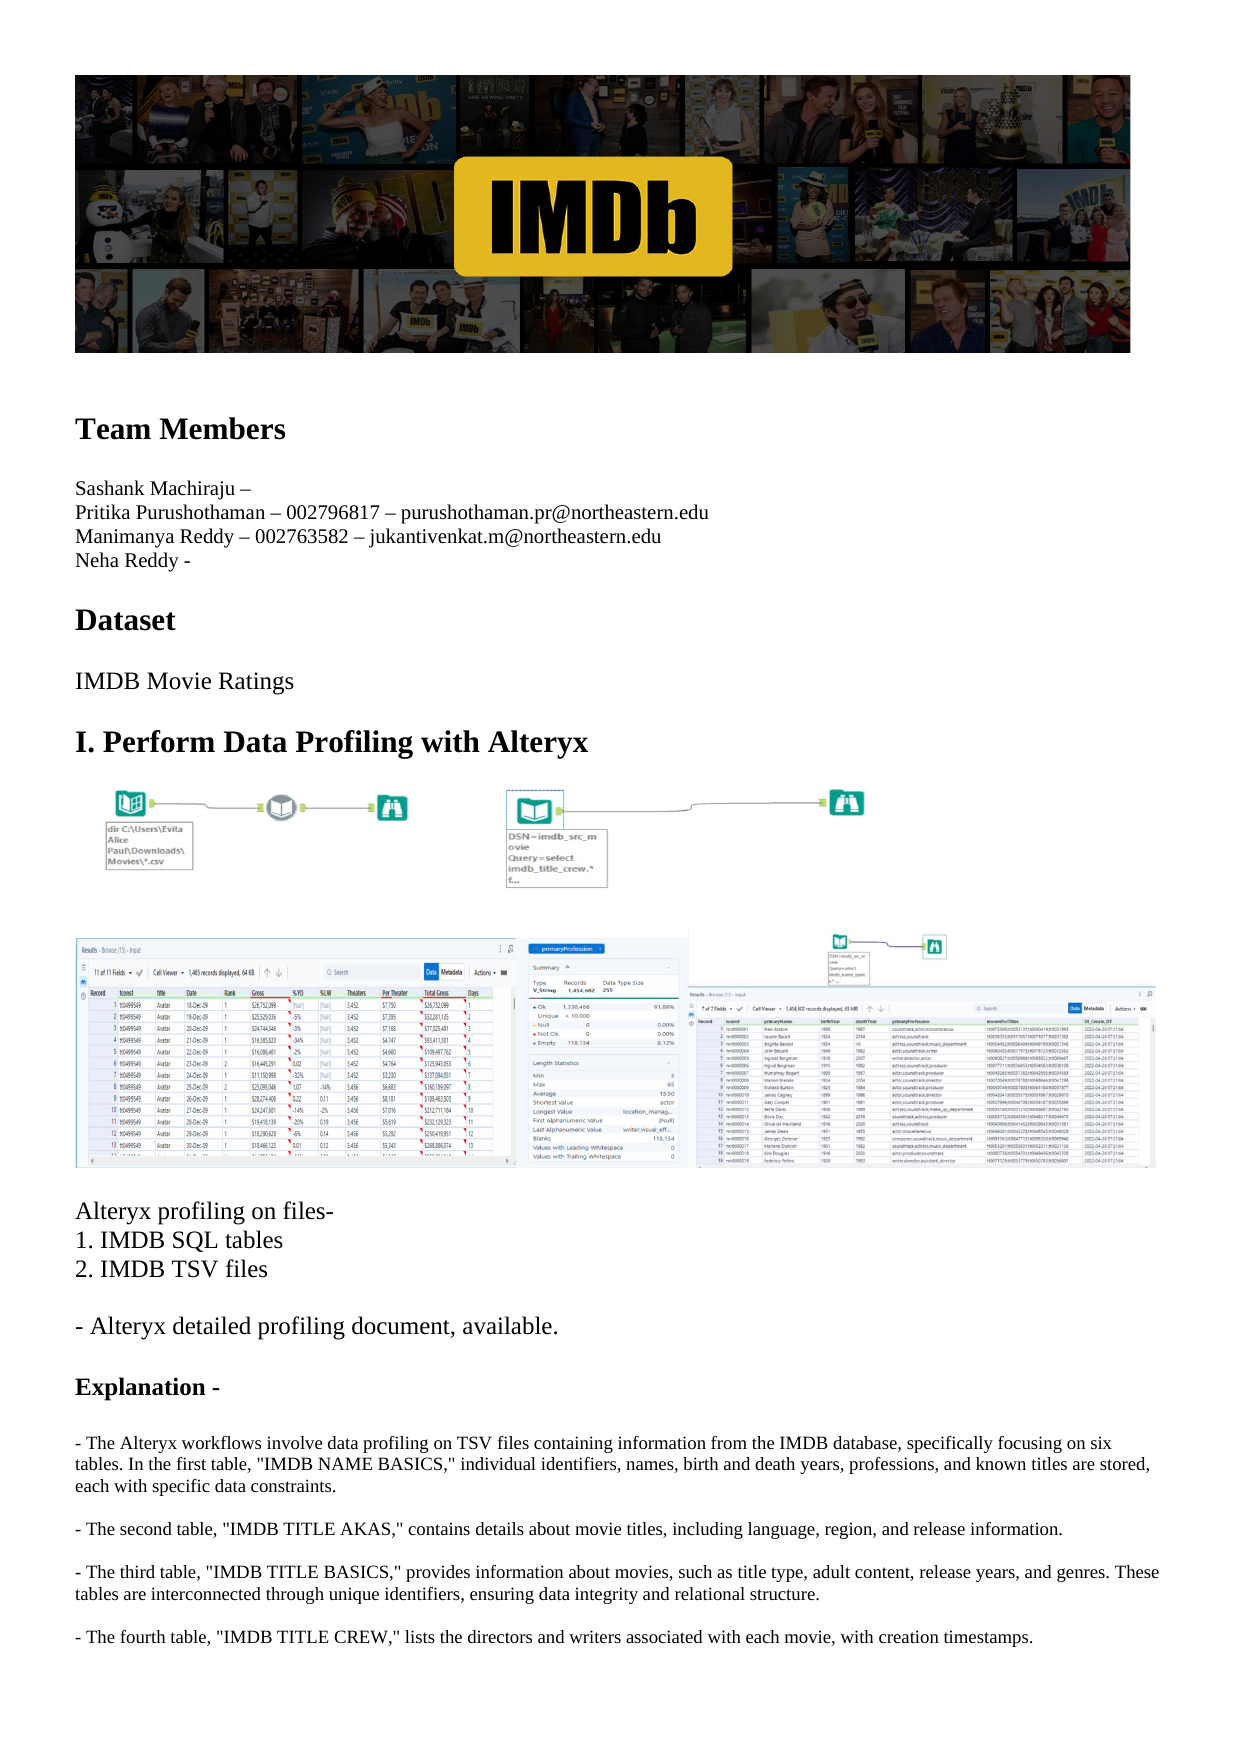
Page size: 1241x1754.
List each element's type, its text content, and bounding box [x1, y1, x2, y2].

picture [75, 75, 1131, 353]
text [75, 1604, 1165, 1669]
text Sashank Machiraju – Pritika Purushothaman – 002796817 – purushothaman.pr@northeastern.edu Manimanya Reddy – 002763582 – jukantivenkat.m@northeastern.edu Neha Reddy - [75, 476, 1165, 572]
text Team Members [75, 410, 1165, 446]
picture [75, 927, 1156, 1168]
picture [75, 759, 921, 898]
text Dataset [75, 601, 1165, 637]
